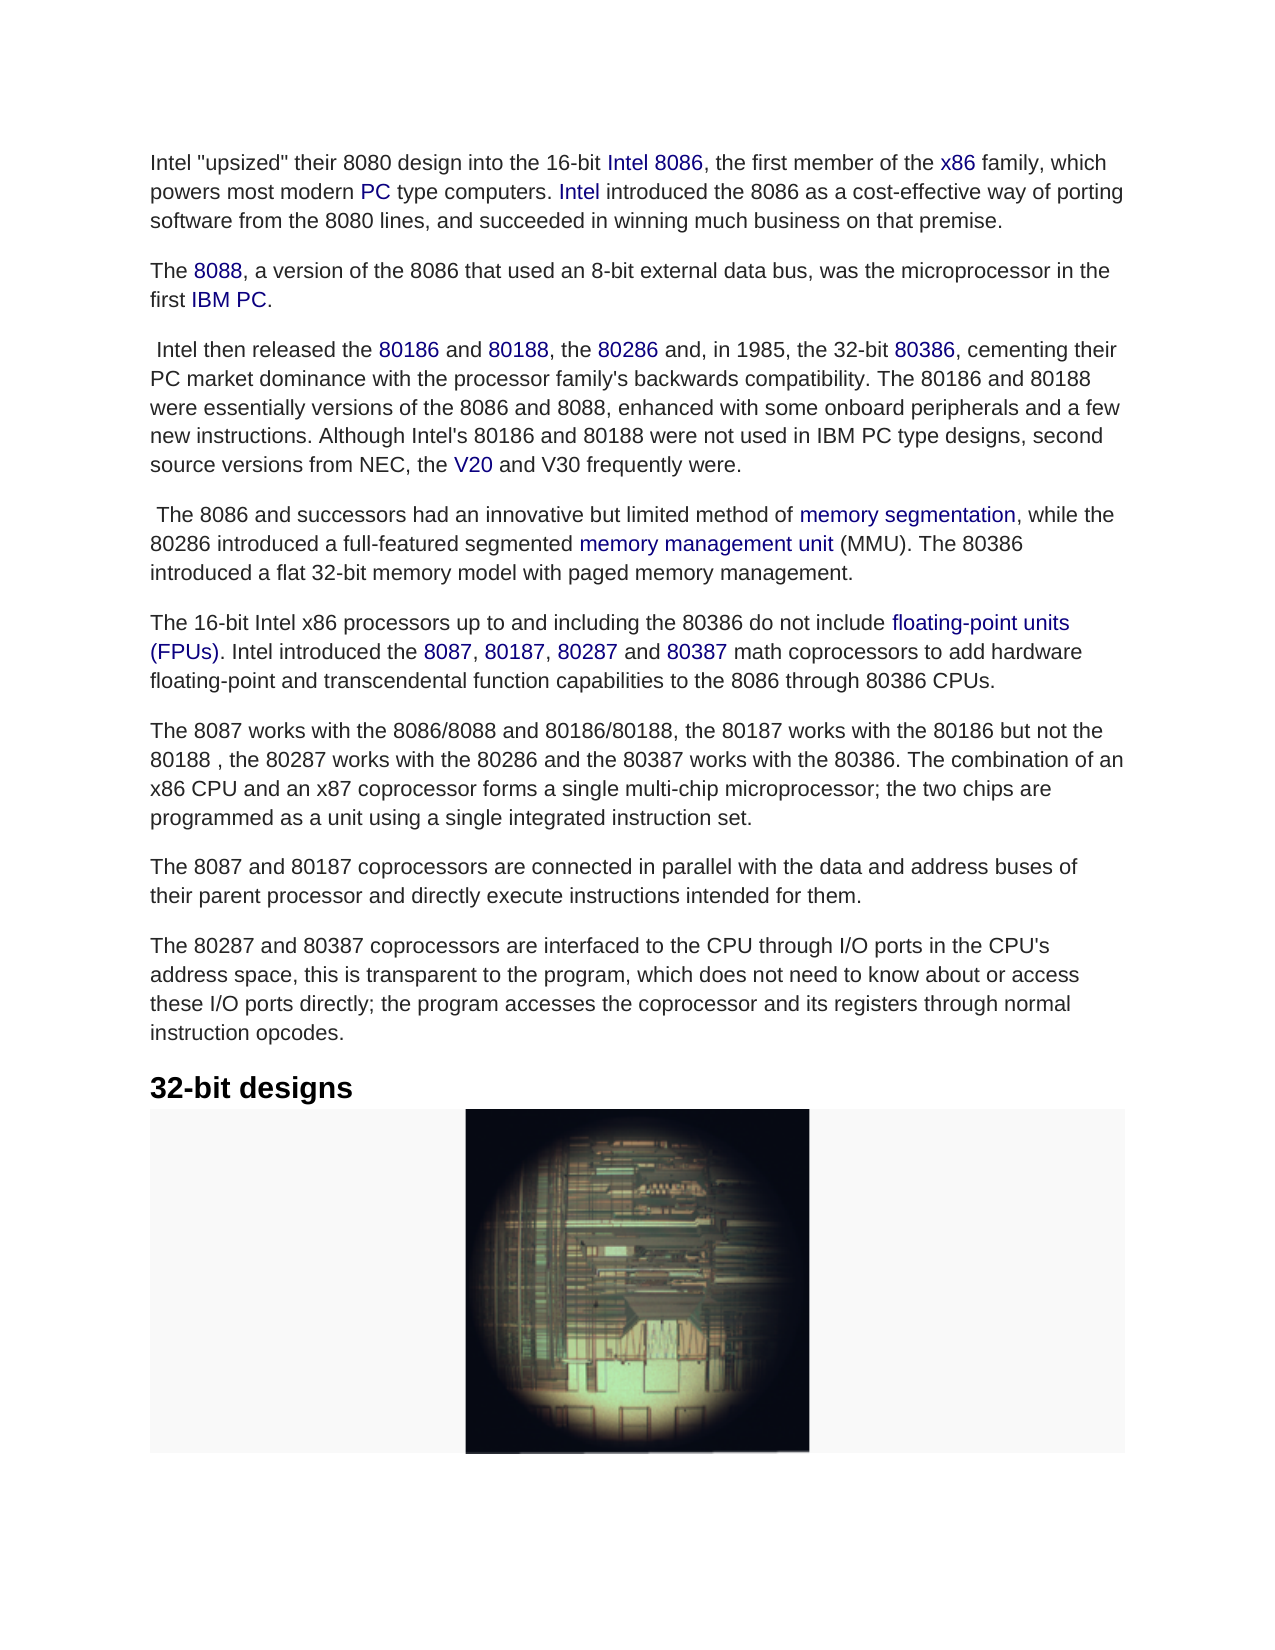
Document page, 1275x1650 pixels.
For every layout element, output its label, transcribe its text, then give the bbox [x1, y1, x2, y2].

text The 8088, a version of the 8086 that used an 8-bit external data bus, was the microprocessor in the first IBM PC. [150, 258, 1125, 312]
text The 80287 and 80387 coprocessors are interfaced to the CPU through I/O ports in the CPU's address space, this is transparent to the program, which does not need to know about or access these I/O ports directly; the program accesses the coprocessor and its registers through normal instruction opcodes. [150, 933, 1125, 1045]
text The 8087 and 80187 coprocessors are connected in parallel with the data and address buses of their parent processor and directly execute instructions intended for them. [150, 854, 1125, 908]
text The 16-bit Intel x86 processors up to and including the 80386 do not include floating-point units (FPUs). Intel introduced the 8087, 80187, 80287 and 80387 math coprocessors to add hardware floating-point and transcendental function capabilities to the 8086 through 80386 CPUs. [150, 610, 1125, 693]
text Intel "upsized" their 8080 design into the 16-bit Intel 8086, the first member of the x86 family, which powers most modern PC type computers. Intel introduced the 8086 as a cost-effective way of porting software from the 8080 lines, and succeeded in winning much business on that premise. [150, 150, 1125, 233]
subtitle 32-bit designs [150, 1069, 1125, 1104]
text Intel then released the 80186 and 80188, the 80286 and, in 1985, the 32-bit 80386, cementing their PC market dominance with the processor family's backwards compatibility. The 80186 and 80188 were essentially versions of the 8086 and 8088, enhanced with some onboard peripherals and a few new instructions. Although Intel's 80186 and 80188 were not used in IBM PC type designs, second source versions from NEC, the V20 and V30 frequently were. [150, 336, 1125, 477]
picture [465, 1109, 810, 1454]
text The 8087 works with the 8086/8088 and 80186/80188, the 80187 works with the 80186 but not the 80188 , the 80287 works with the 80286 and the 80387 works with the 80386. The combination of an x86 CPU and an x87 coprocessor forms a single multi-chip microprocessor; the two chips are programmed as a unit using a single integrated instruction set. [150, 717, 1125, 829]
text The 8086 and successors had an innovative but limited method of memory segmentation, while the 80286 introduced a full-featured segmented memory management unit (MMU). The 80386 introduced a flat 32-bit memory model with paged memory management. [150, 502, 1125, 585]
